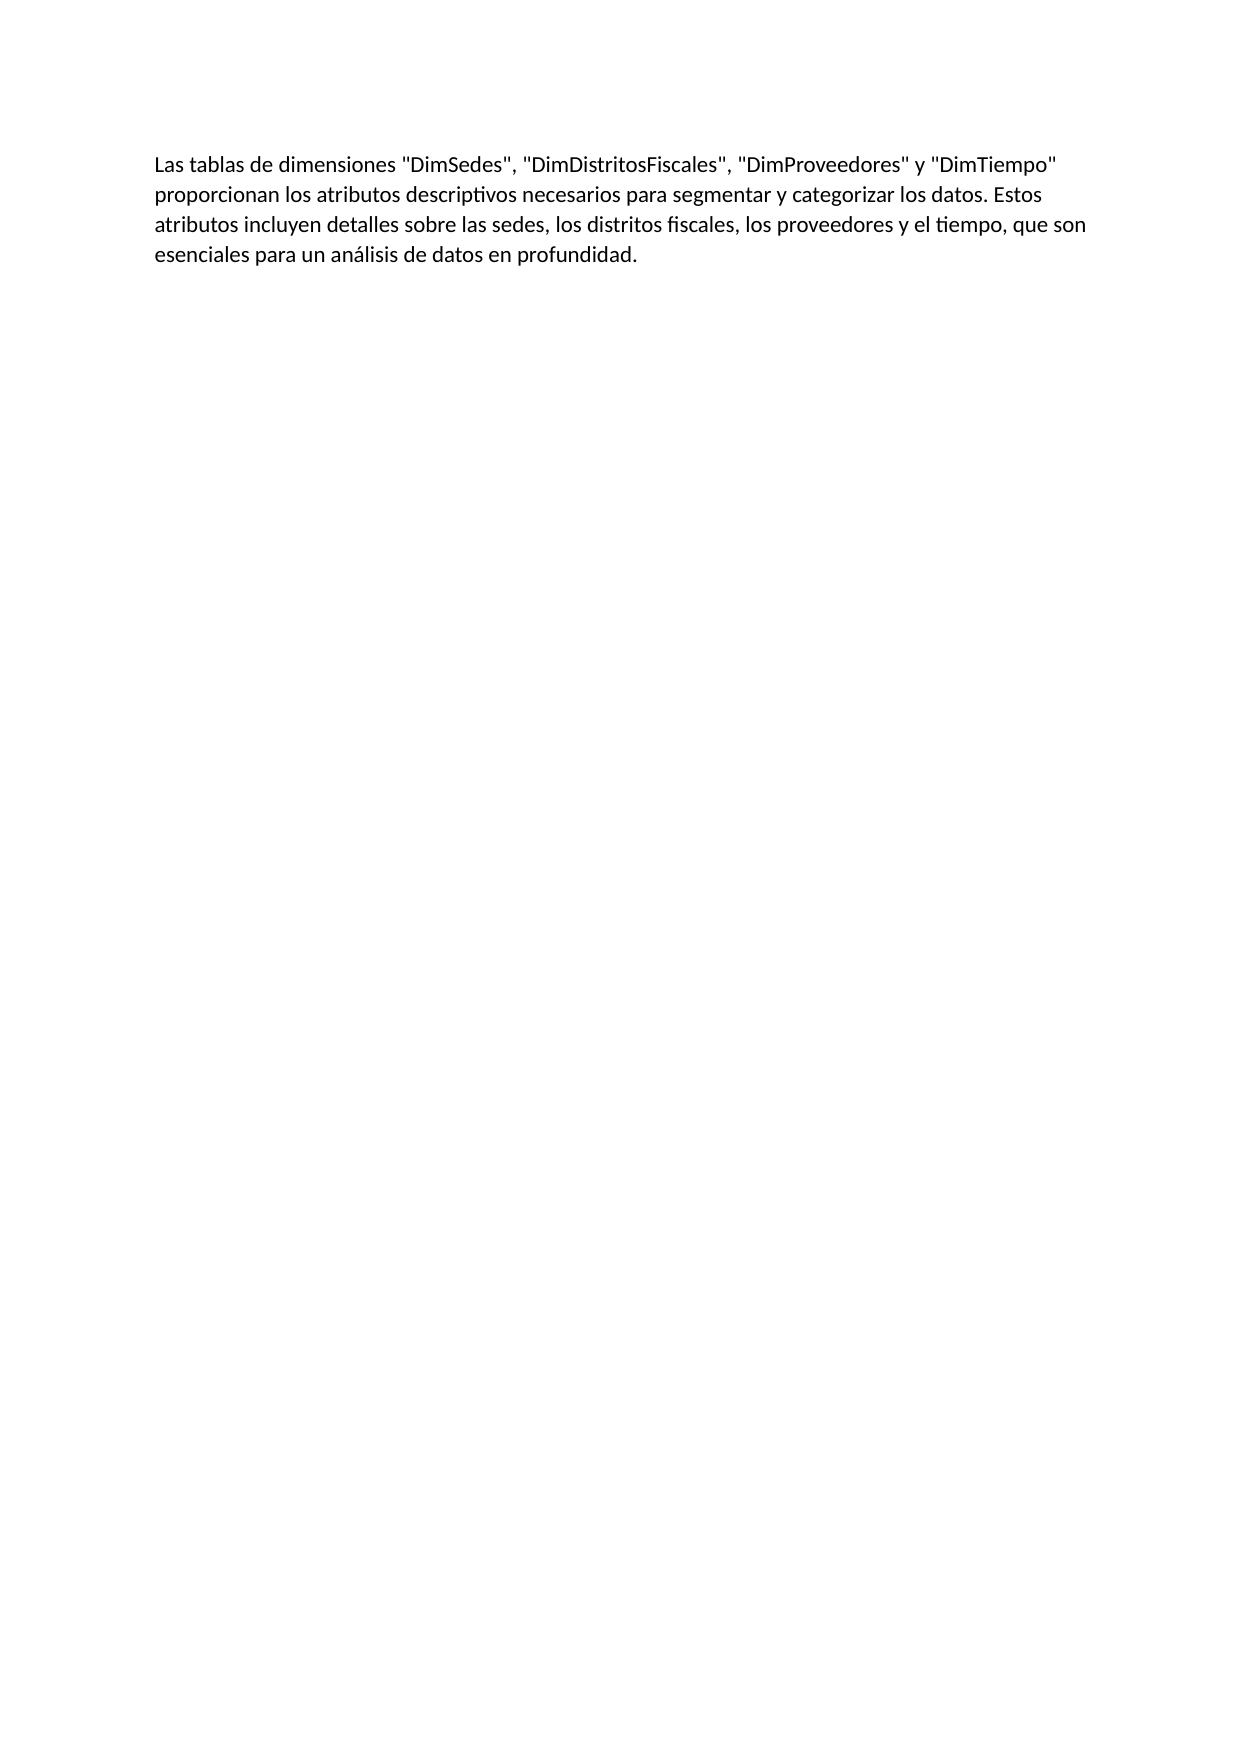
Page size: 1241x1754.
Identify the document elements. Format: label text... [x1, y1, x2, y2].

text Las tablas de dimensiones "DimSedes", "DimDistritosFiscales", "DimProveedores" y "DimTiempo" proporcionan los atributos descriptivos necesarios para segmentar y categorizar los datos. Estos atributos incluyen detalles sobre las sedes, los distritos fiscales, los proveedores y el tiempo, que son esenciales para un análisis de datos en profundidad. [154, 150, 1092, 269]
